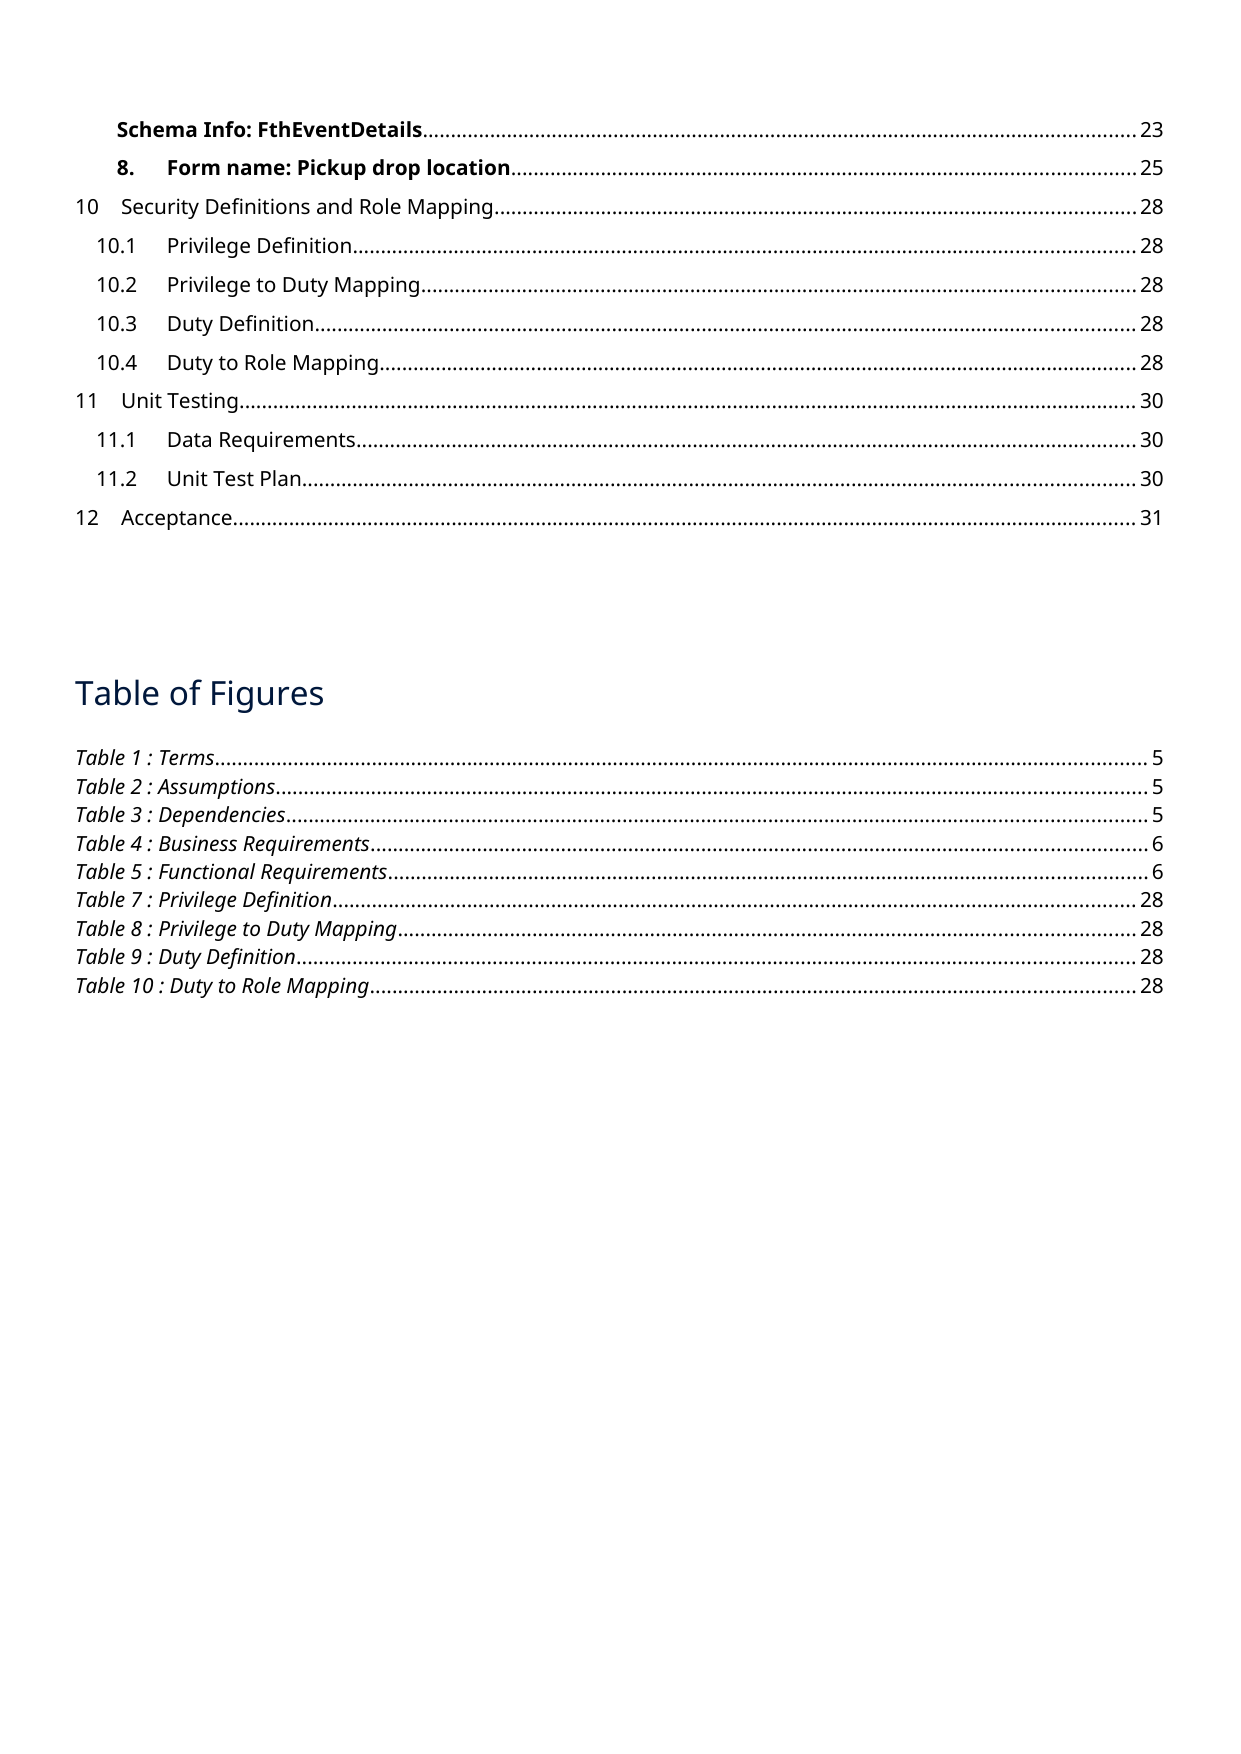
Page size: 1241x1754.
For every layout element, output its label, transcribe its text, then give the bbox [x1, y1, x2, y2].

text Table 7 : Privilege Definition 28 [75, 886, 1165, 914]
text Table 4 : Business Requirements 6 [75, 829, 1165, 857]
text Table 1 : Terms 5 [75, 743, 1165, 772]
text Table 10 : Duty to Role Mapping 28 [75, 971, 1165, 999]
text Table 8 : Privilege to Duty Mapping 28 [75, 914, 1165, 942]
subtitle Table of Figures [75, 669, 1165, 715]
text Table 9 : Duty Definition 28 [75, 942, 1165, 971]
text Table 3 : Dependencies 5 [75, 800, 1165, 829]
text Table 5 : Functional Requirements 6 [75, 857, 1165, 886]
text Table 2 : Assumptions 5 [75, 772, 1165, 800]
